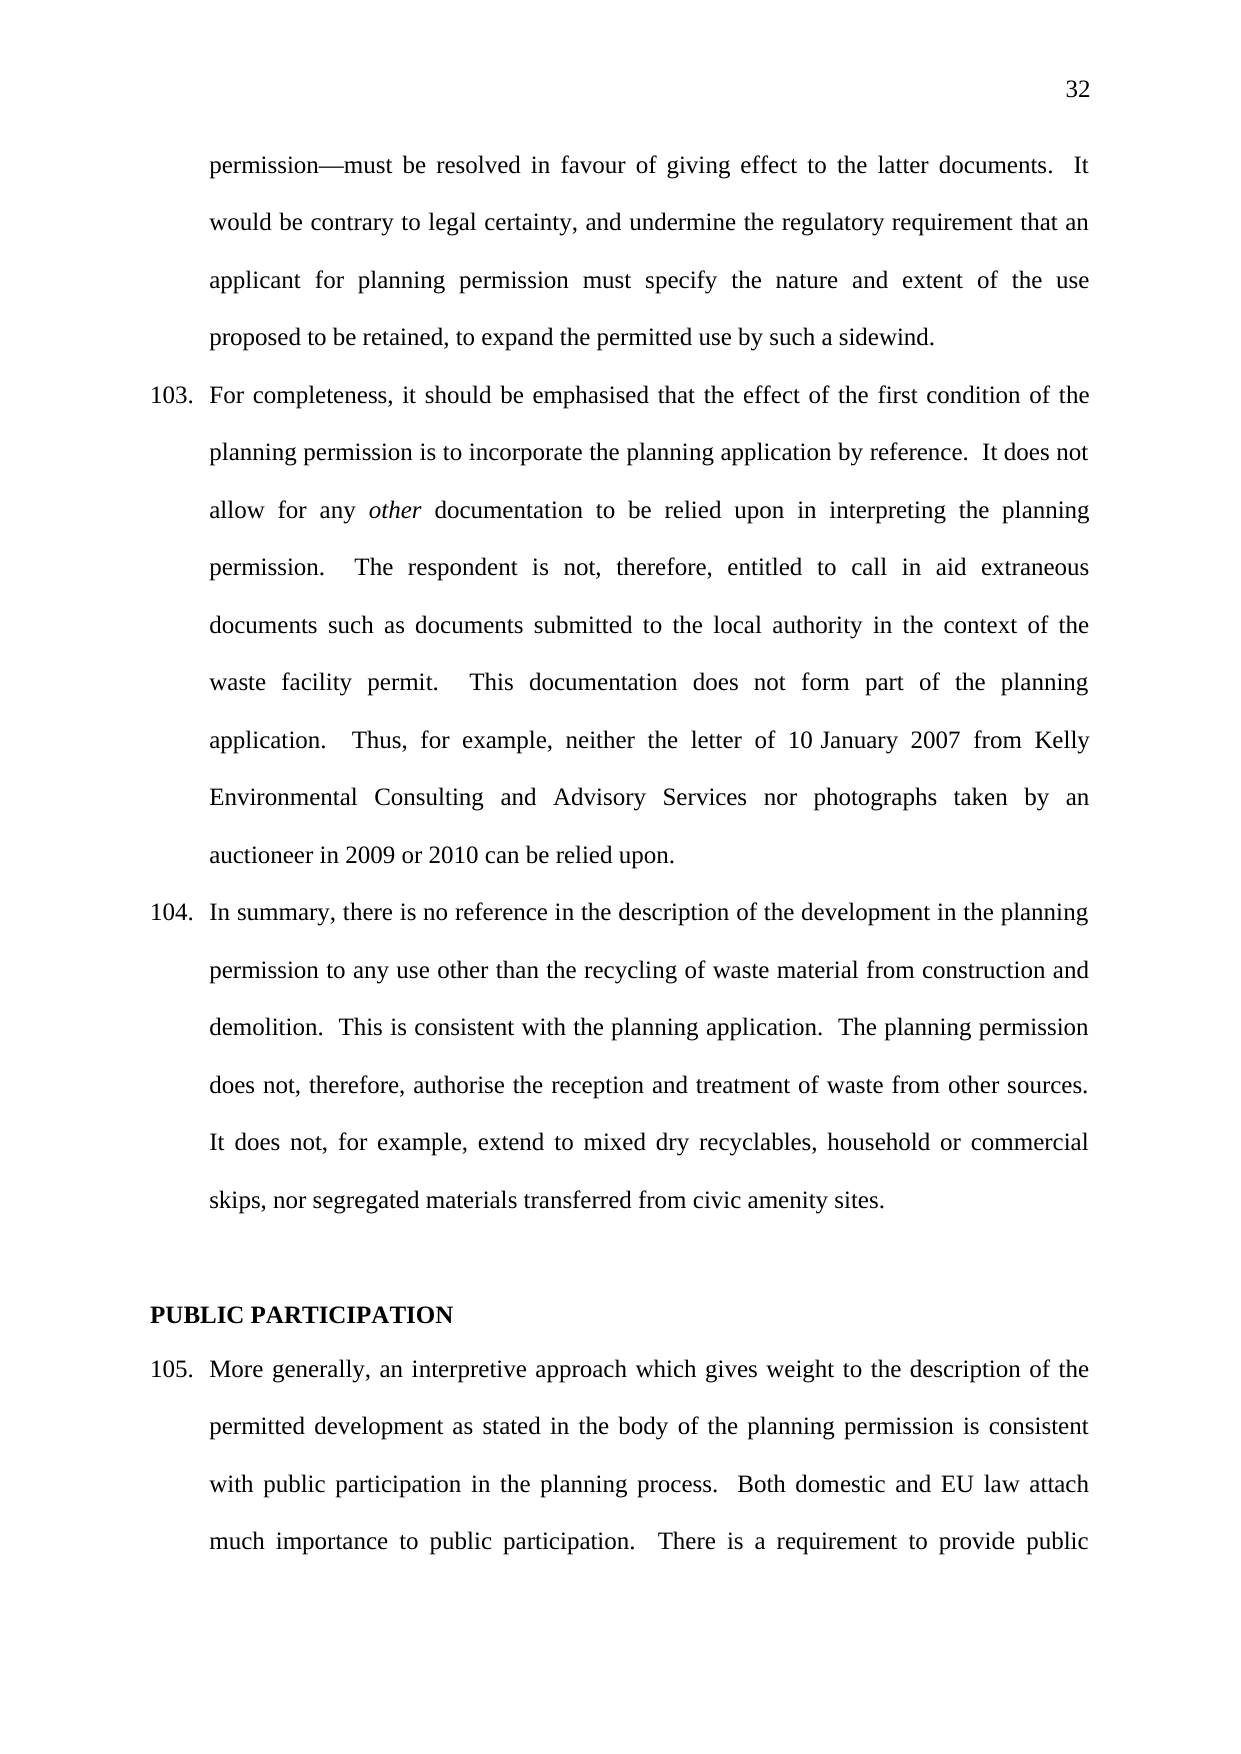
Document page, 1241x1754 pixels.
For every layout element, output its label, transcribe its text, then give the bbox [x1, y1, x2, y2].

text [150, 1354, 1090, 1555]
subtitle Public participation [150, 1300, 1090, 1329]
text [150, 150, 1090, 351]
text For completeness, it should be emphasised that the effect of the first condition of the planning permission is to incorporate the planning application by reference. It does not allow for any other documentation to be relied upon in interpreting the planning permission. The respondent is not, therefore, entitled to call in aid extraneous documents such as documents submitted to the local authority in the context of the waste facility permit. This documentation does not form part of the planning application. Thus, for example, neither the letter of 10 January 2007 from Kelly Environmental Consulting and Advisory Services nor photographs taken by an auctioneer in 2009 or 2010 can be relied upon. [150, 380, 1090, 869]
text In summary, there is no reference in the description of the development in the planning permission to any use other than the recycling of waste material from construction and demolition. This is consistent with the planning application. The planning permission does not, therefore, authorise the reception and treatment of waste from other sources. It does not, for example, extend to mixed dry recyclables, household or commercial skips, nor segregated materials transferred from civic amenity sites. [150, 897, 1090, 1214]
